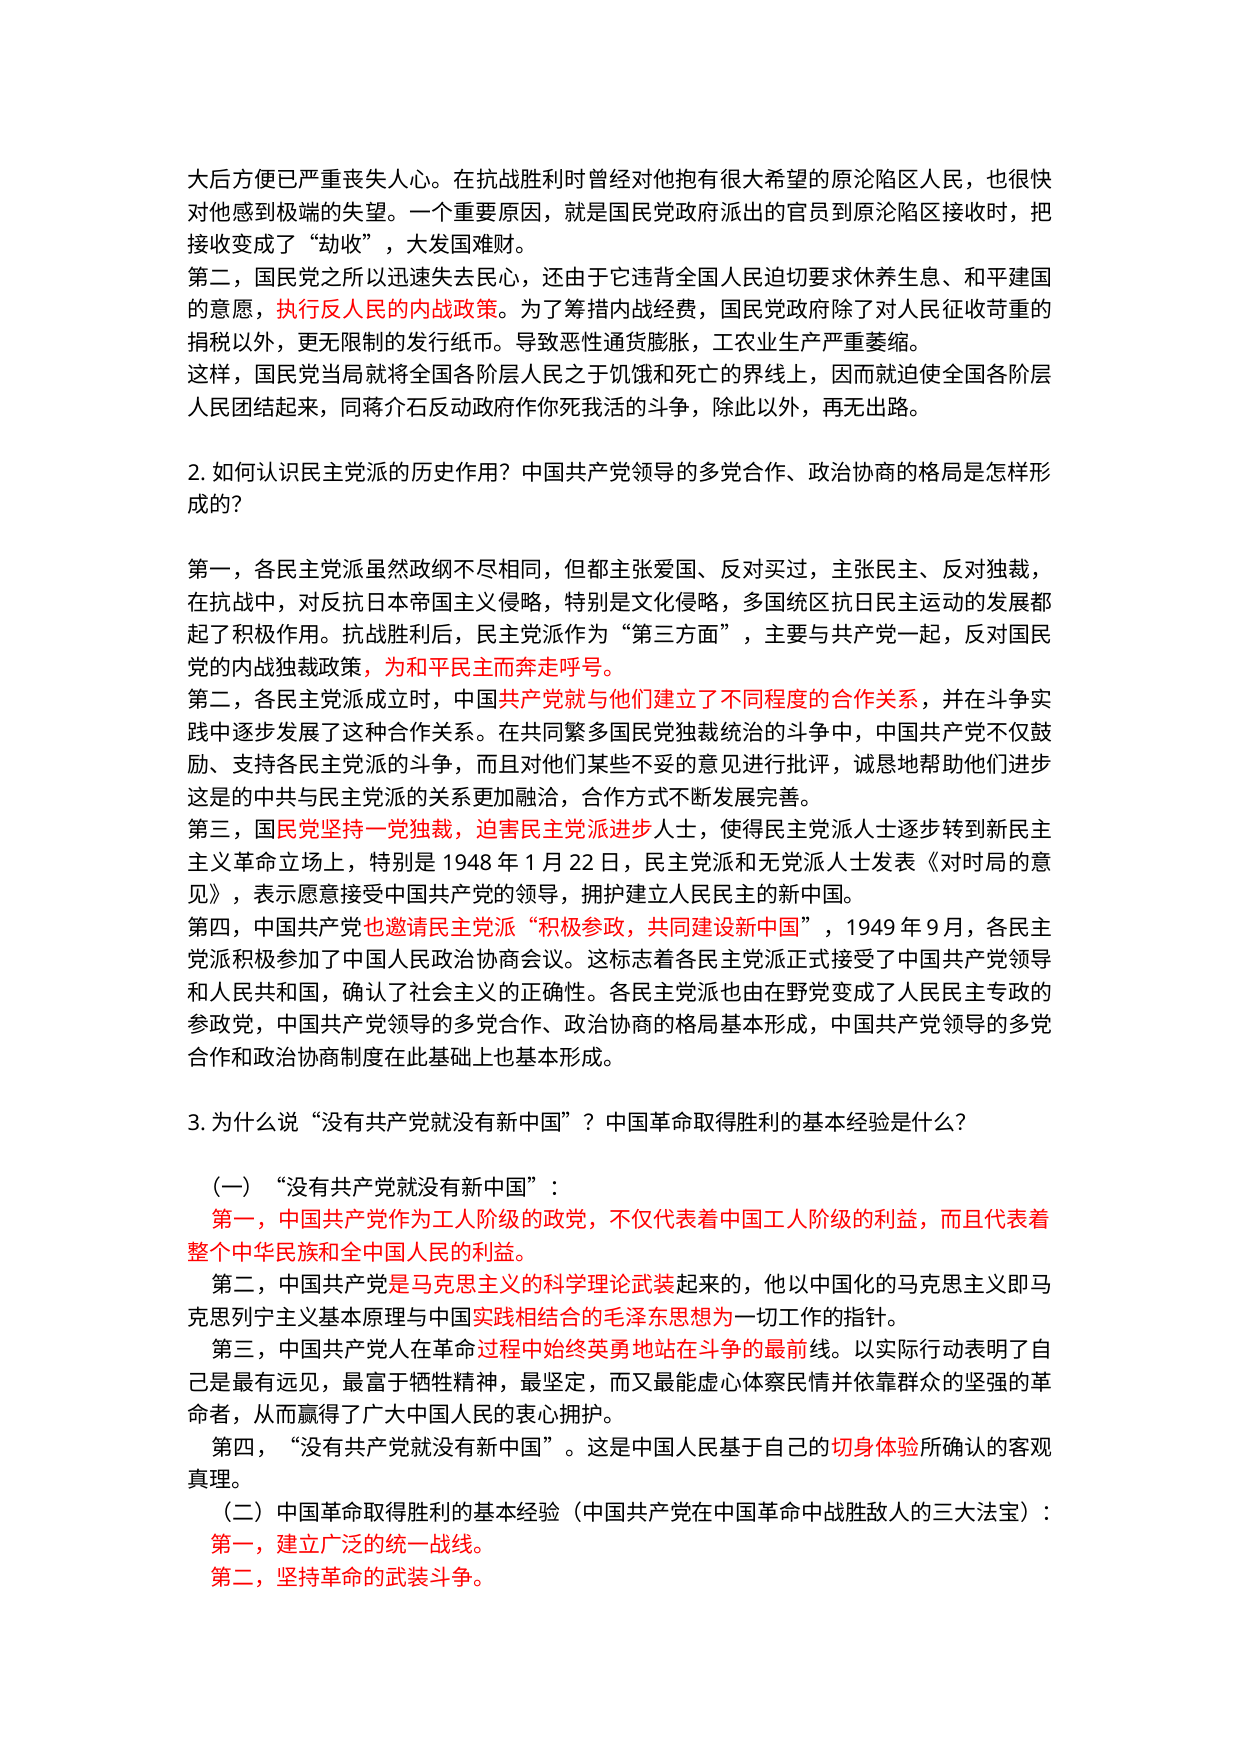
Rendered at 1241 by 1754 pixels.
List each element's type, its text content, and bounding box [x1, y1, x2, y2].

text 第三，国民党坚持一党独裁，迫害民主党派进步人士，使得民主党派人士逐步转到新民主主义革命立场上，特别是1948年1月22日，民主党派和无党派人士发表《对时局的意见》，表示愿意接受中国共产党的领导，拥护建立人民民主的新中国。 [187, 812, 1053, 909]
text 第四，中国共产党也邀请民主党派“积极参政，共同建设新中国”，1949年9月，各民主党派积极参加了中国人民政治协商会议。这标志着各民主党派正式接受了中国共产党领导和人民共和国，确认了社会主义的正确性。各民主党派也由在野党变成了人民民主专政的参政党，中国共产党领导的多党合作、政治协商的格局基本形成，中国共产党领导的多党合作和政治协商制度在此基础上也基本形成。 [187, 909, 1053, 1072]
text 3. 为什么说“没有共产党就没有新中国”？中国革命取得胜利的基本经验是什么？ [187, 1104, 1053, 1137]
text （一）“没有共产党就没有新中国”： [187, 1169, 1053, 1202]
text 第一，中国共产党作为工人阶级的政党，不仅代表着中国工人阶级的利益，而且代表着整个中华民族和全中国人民的利益。 [187, 1202, 1053, 1267]
text 第三，中国共产党人在革命过程中始终英勇地站在斗争的最前线。以实际行动表明了自己是最有远见，最富于牺牲精神，最坚定，而又最能虚心体察民情并依靠群众的坚强的革命者，从而赢得了广大中国人民的衷心拥护。 [187, 1332, 1053, 1429]
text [187, 162, 1053, 259]
text （二）中国革命取得胜利的基本经验（中国共产党在中国革命中战胜敌人的三大法宝）： [187, 1494, 1053, 1527]
text 第二，坚持革命的武装斗争。 [187, 1559, 1053, 1592]
text 第四，“没有共产党就没有新中国”。这是中国人民基于自己的切身体验所确认的客观真理。 [187, 1429, 1053, 1494]
text 第二，中国共产党是马克思主义的科学理论武装起来的，他以中国化的马克思主义即马克思列宁主义基本原理与中国实践相结合的毛泽东思想为一切工作的指针。 [187, 1267, 1053, 1332]
text 第二，各民主党派成立时，中国共产党就与他们建立了不同程度的合作关系，并在斗争实践中逐步发展了这种合作关系。在共同繁多国民党独裁统治的斗争中，中国共产党不仅鼓励、支持各民主党派的斗争，而且对他们某些不妥的意见进行批评，诚恳地帮助他们进步，这是的中共与民主党派的关系更加融洽，合作方式不断发展完善。 [187, 682, 1053, 812]
text 第一，建立广泛的统一战线。 [187, 1527, 1053, 1559]
text 第一，各民主党派虽然政纲不尽相同，但都主张爱国、反对买过，主张民主、反对独裁，在抗战中，对反抗日本帝国主义侵略，特别是文化侵略，多国统区抗日民主运动的发展都起了积极作用。抗战胜利后，民主党派作为“第三方面”，主要与共产党一起，反对国民党的内战独裁政策，为和平民主而奔走呼号。 [187, 552, 1053, 682]
text 第二，国民党之所以迅速失去民心，还由于它违背全国人民迫切要求休养生息、和平建国的意愿，执行反人民的内战政策。为了筹措内战经费，国民党政府除了对人民征收苛重的捐税以外，更无限制的发行纸币。导致恶性通货膨胀，工农业生产严重萎缩。 [187, 259, 1053, 357]
text 2. 如何认识民主党派的历史作用？中国共产党领导的多党合作、政治协商的格局是怎样形成的？ [187, 454, 1053, 519]
text 这样，国民党当局就将全国各阶层人民之于饥饿和死亡的界线上，因而就迫使全国各阶层人民团结起来，同蒋介石反动政府作你死我活的斗争，除此以外，再无出路。 [187, 357, 1053, 422]
